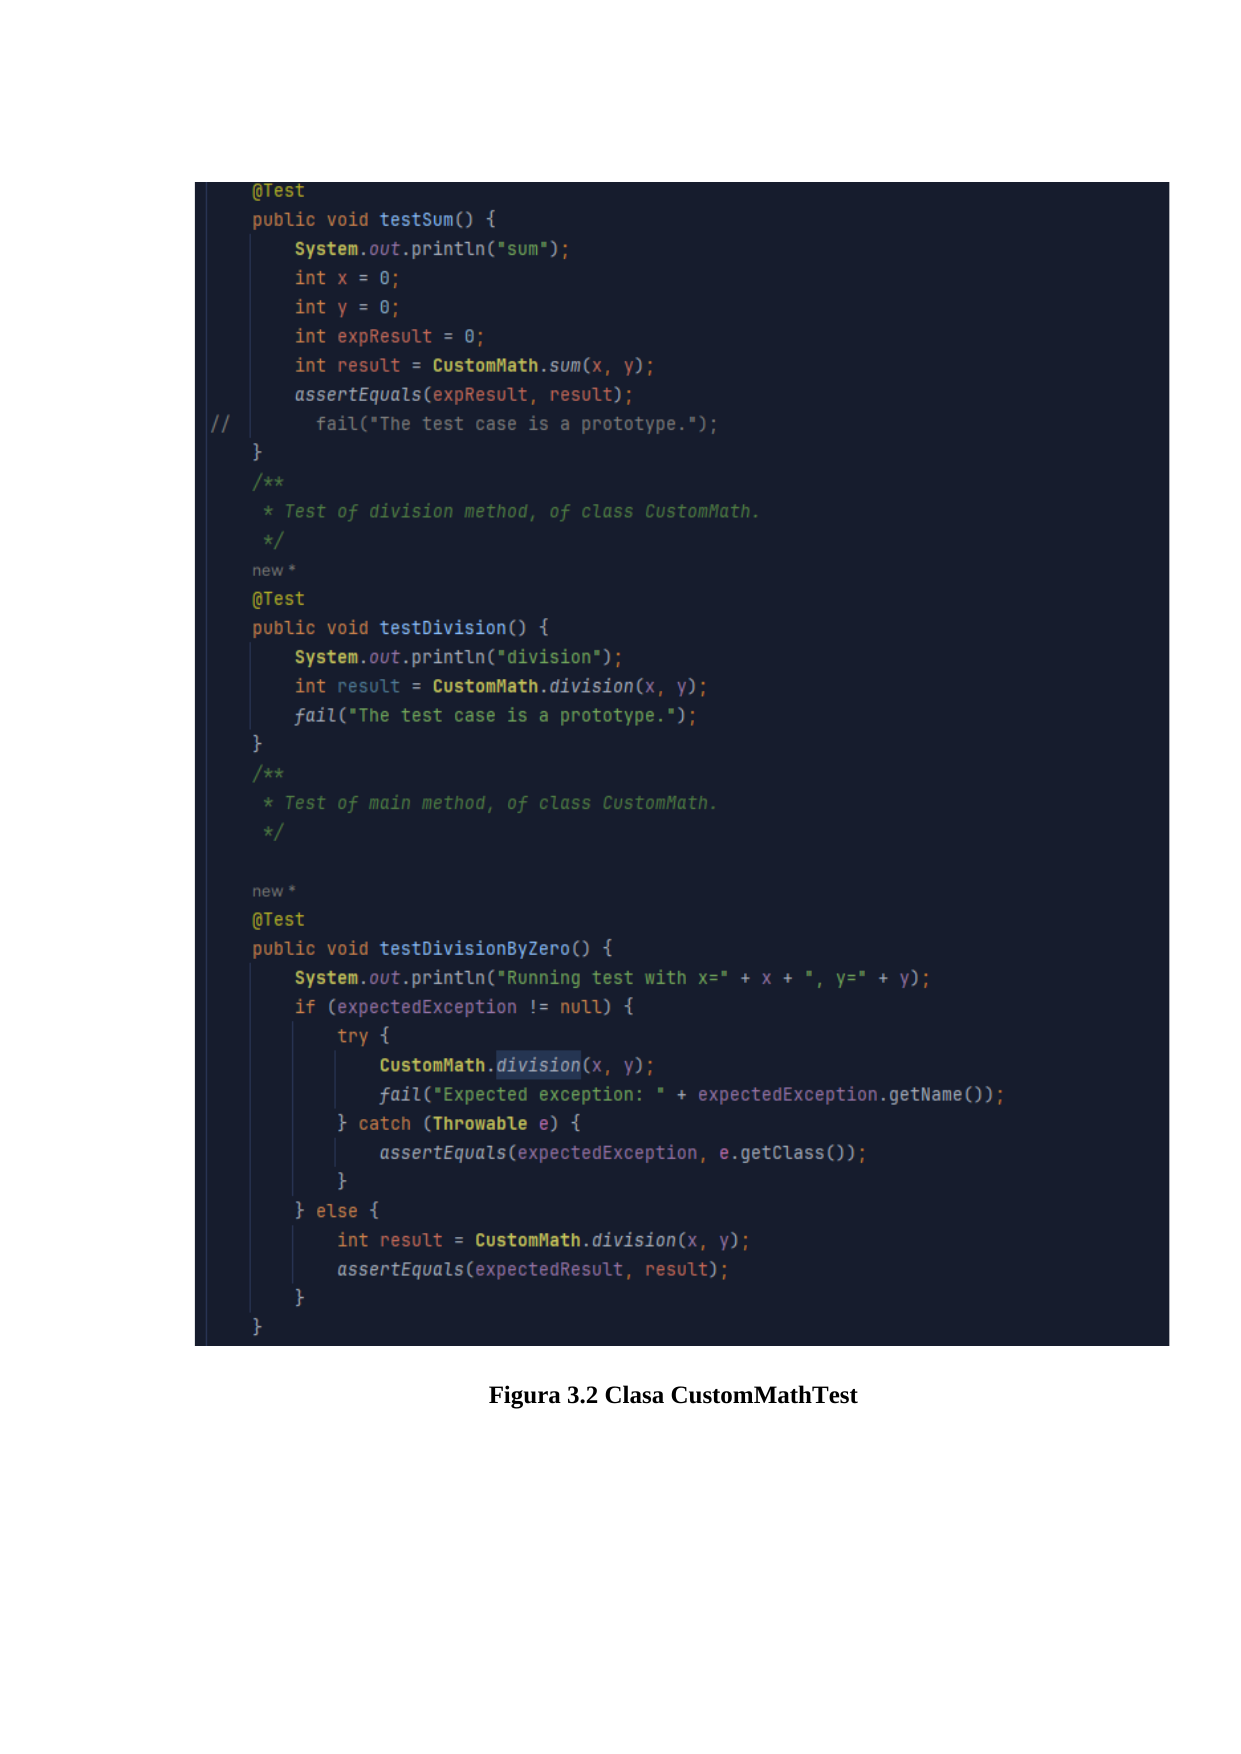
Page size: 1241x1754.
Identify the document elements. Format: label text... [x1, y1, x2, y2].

picture [194, 182, 1170, 1346]
text Figura 3.2 Clasa CustomMathTest [177, 1381, 1152, 1409]
